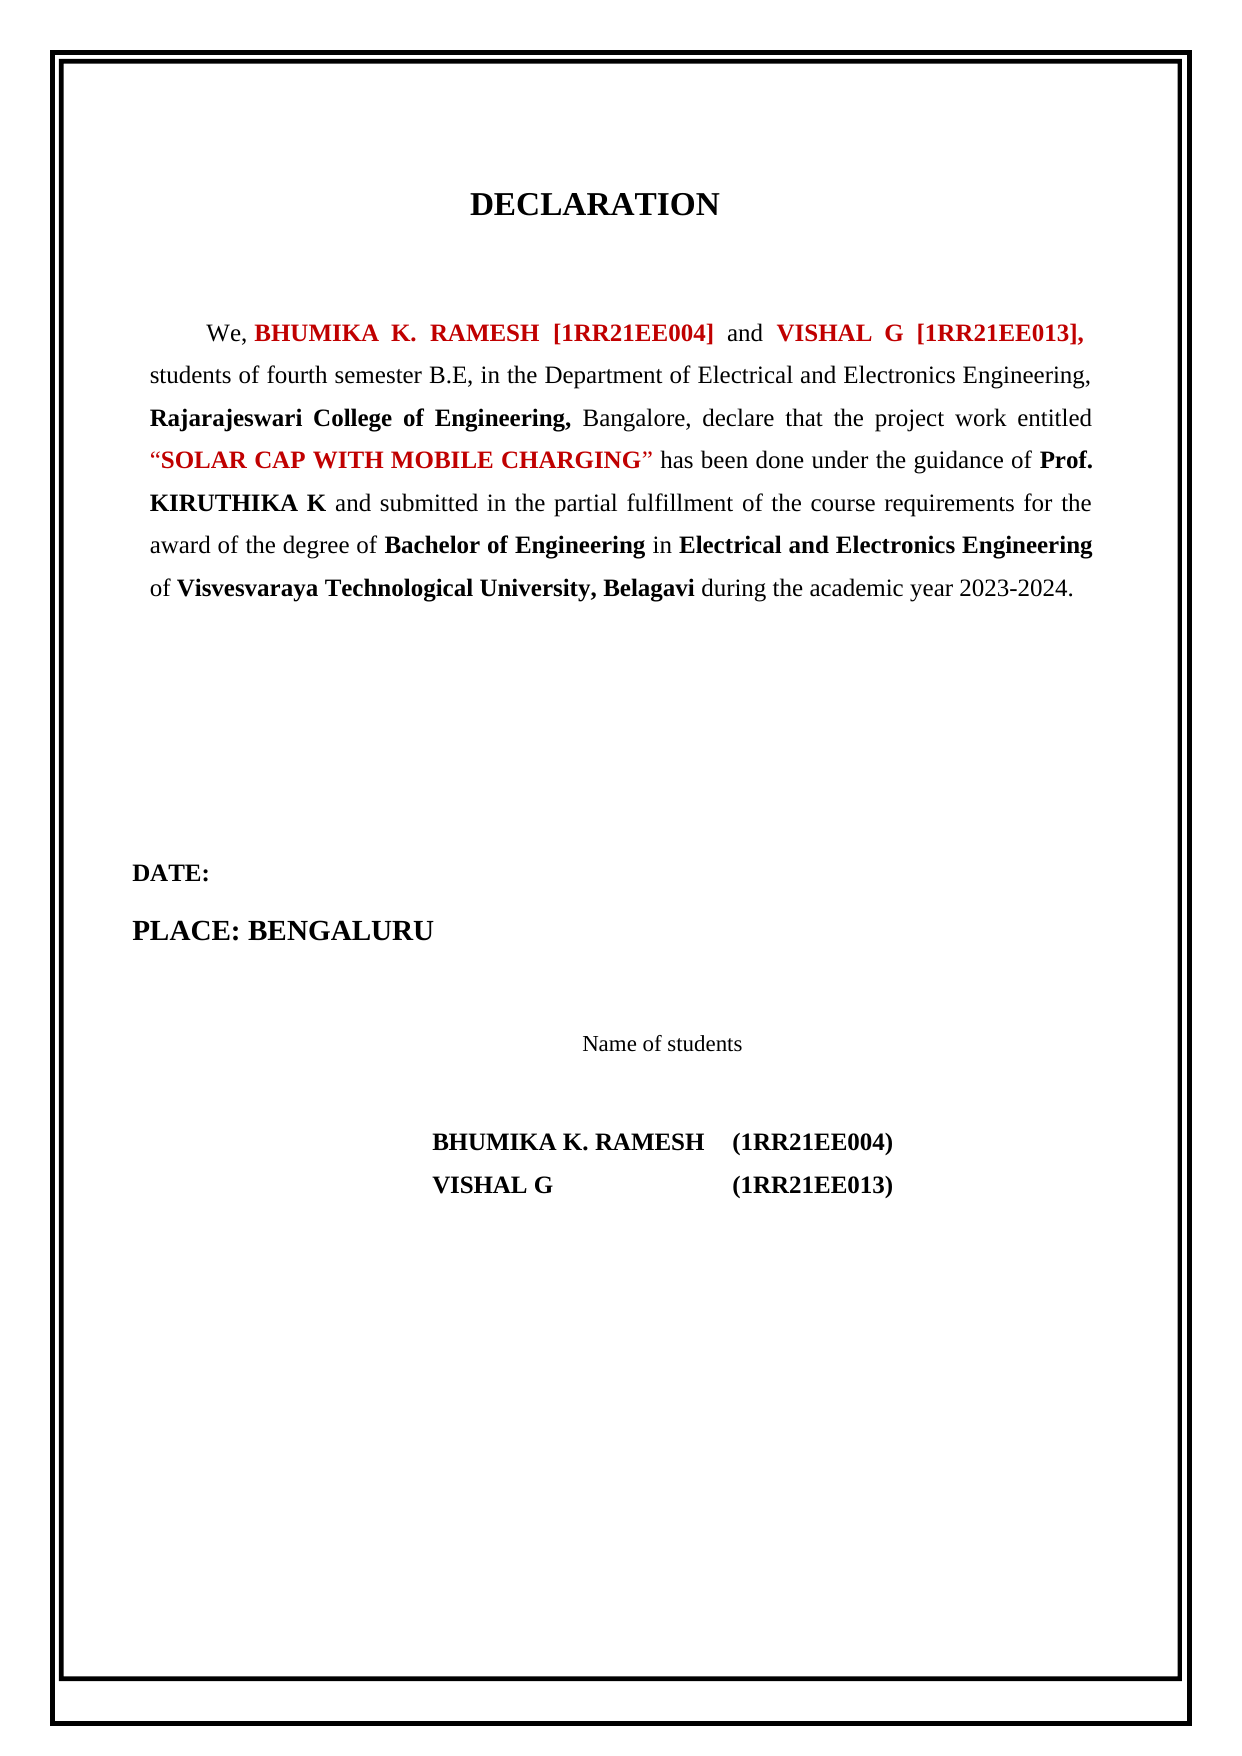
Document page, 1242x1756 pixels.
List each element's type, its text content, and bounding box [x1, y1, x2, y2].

text Name of students [173, 1030, 1151, 1057]
text students of fourth semester B.E, in the Department of Electrical and Electronics Engineering, Rajarajeswari College of Engineering, Bangalore, declare that the project work entitled “SOLAR CAP WITH MOBILE CHARGING” has been done under the guidance of Prof. KIRUTHIKA K and submitted in the partial fulfillment of the course requirements for the award of the degree of Bachelor of Engineering in Electrical and Electronics Engineering of Visvesvaraya Technological University, Belagavi during the academic year 2023-2024. [149, 361, 1093, 602]
table_cell PLACE: BENGALURU [111, 902, 455, 949]
table_header DATE: [111, 860, 455, 902]
subtitle DECLARATION [139, 184, 1050, 223]
text We, BHUMIKA K. RAMESH [1RR21EE004] and VISHAL G [1RR21EE013], [206, 318, 1152, 347]
text BHUMIKA K. RAMESH (1RR21EE004) VISHAL G (1RR21EE013) [431, 1127, 894, 1199]
